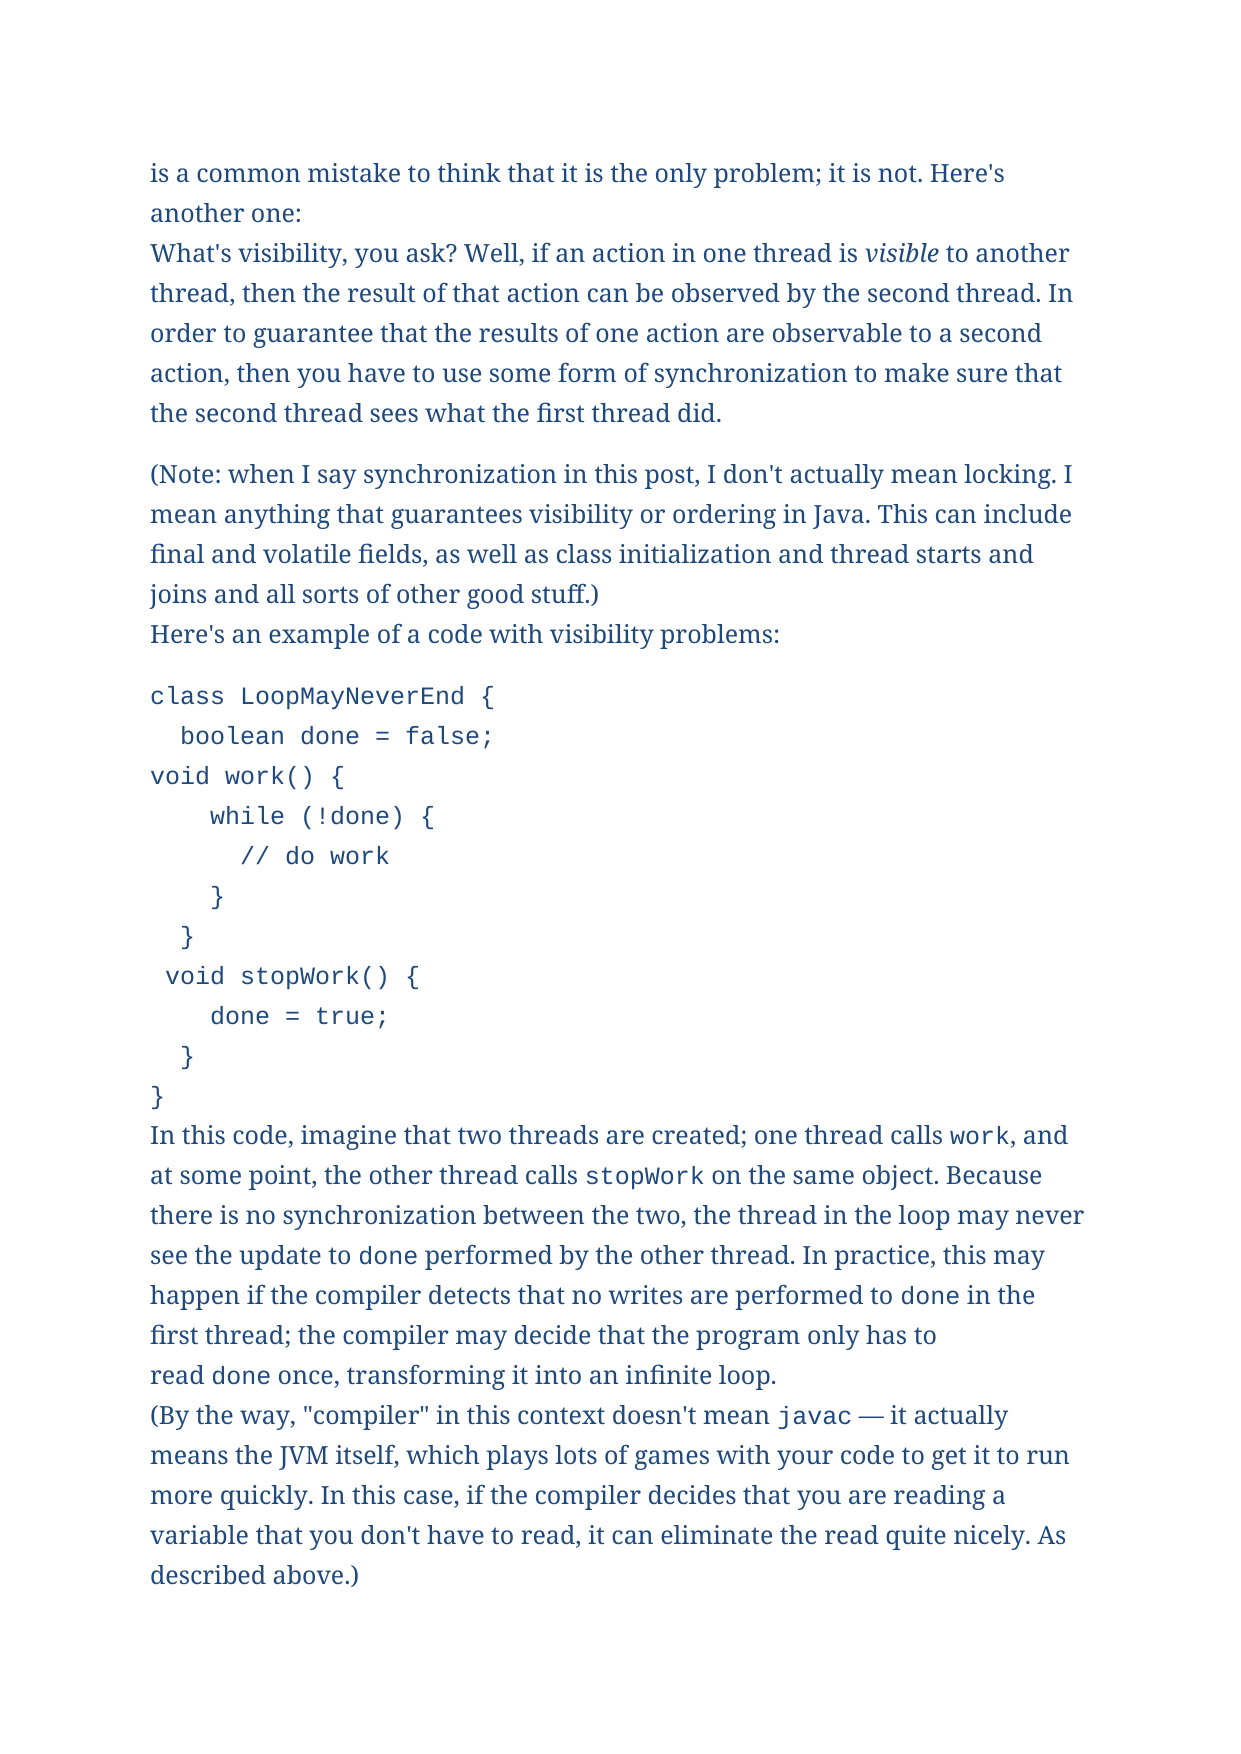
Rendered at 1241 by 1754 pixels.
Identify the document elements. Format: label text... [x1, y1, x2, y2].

text (Note: when I say synchronization in this post, I don't actually mean locking. I mean anything that guarantees visibility or ordering in Java. This can include final and volatile fields, as well as class initialization and thread starts and joins and all sorts of other good stuff.) Here's an example of a code with visibility problems: [150, 451, 1090, 651]
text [150, 150, 1090, 430]
text class LoopMayNeverEnd { boolean done = false; void work() { while (!done) { // do work } } void stopWork() { done = true; } } [150, 672, 1090, 1112]
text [150, 1112, 1090, 1592]
